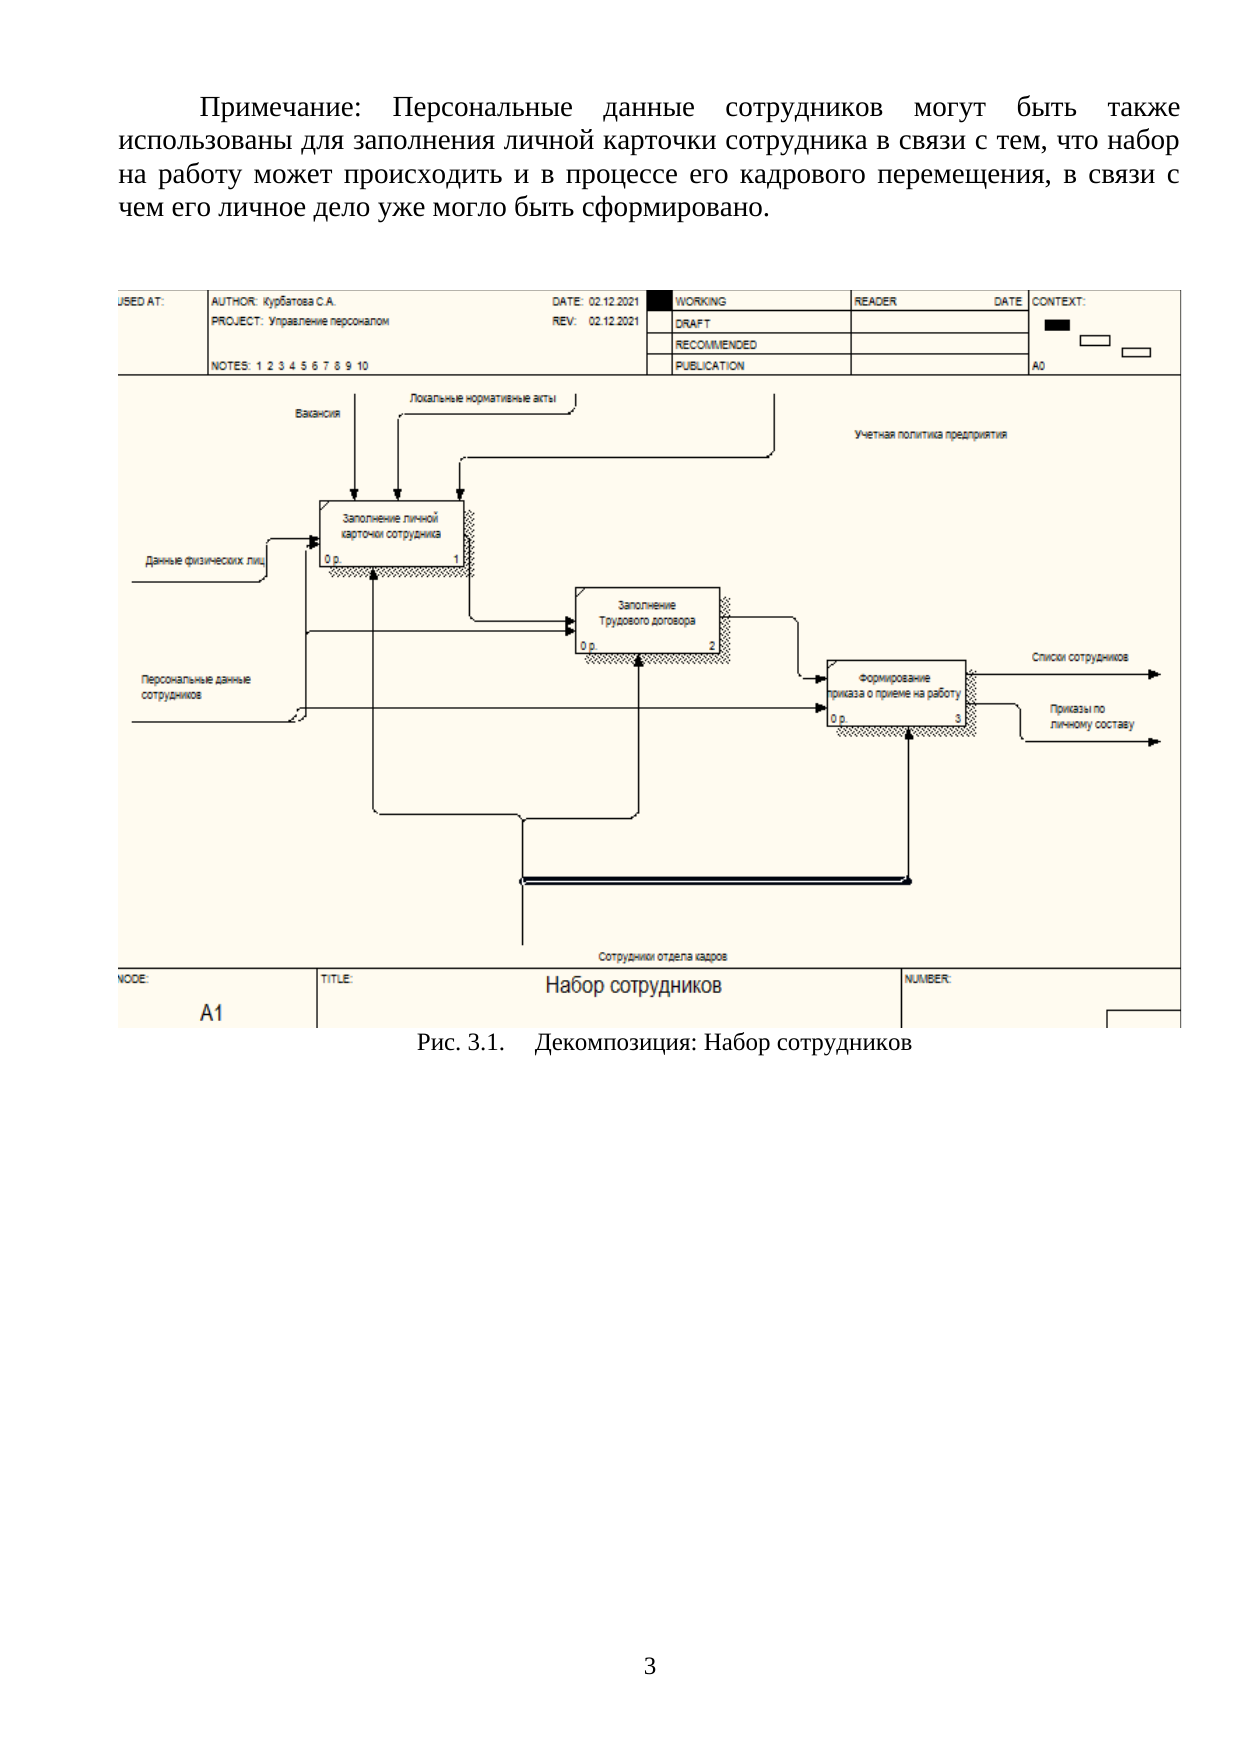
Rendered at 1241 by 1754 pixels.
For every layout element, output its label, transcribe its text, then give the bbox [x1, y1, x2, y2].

picture [118, 290, 1182, 1028]
text Примечание: Персональные данные сотрудников могут быть также использованы для заполнения личной карточки сотрудника в связи с тем, что набор на работу может происходить и в процессе его кадрового перемещения, в связи с чем его личное дело уже могло быть сформировано. [118, 89, 1181, 223]
text Декомпозиция: Набор сотрудников [118, 1028, 1181, 1056]
